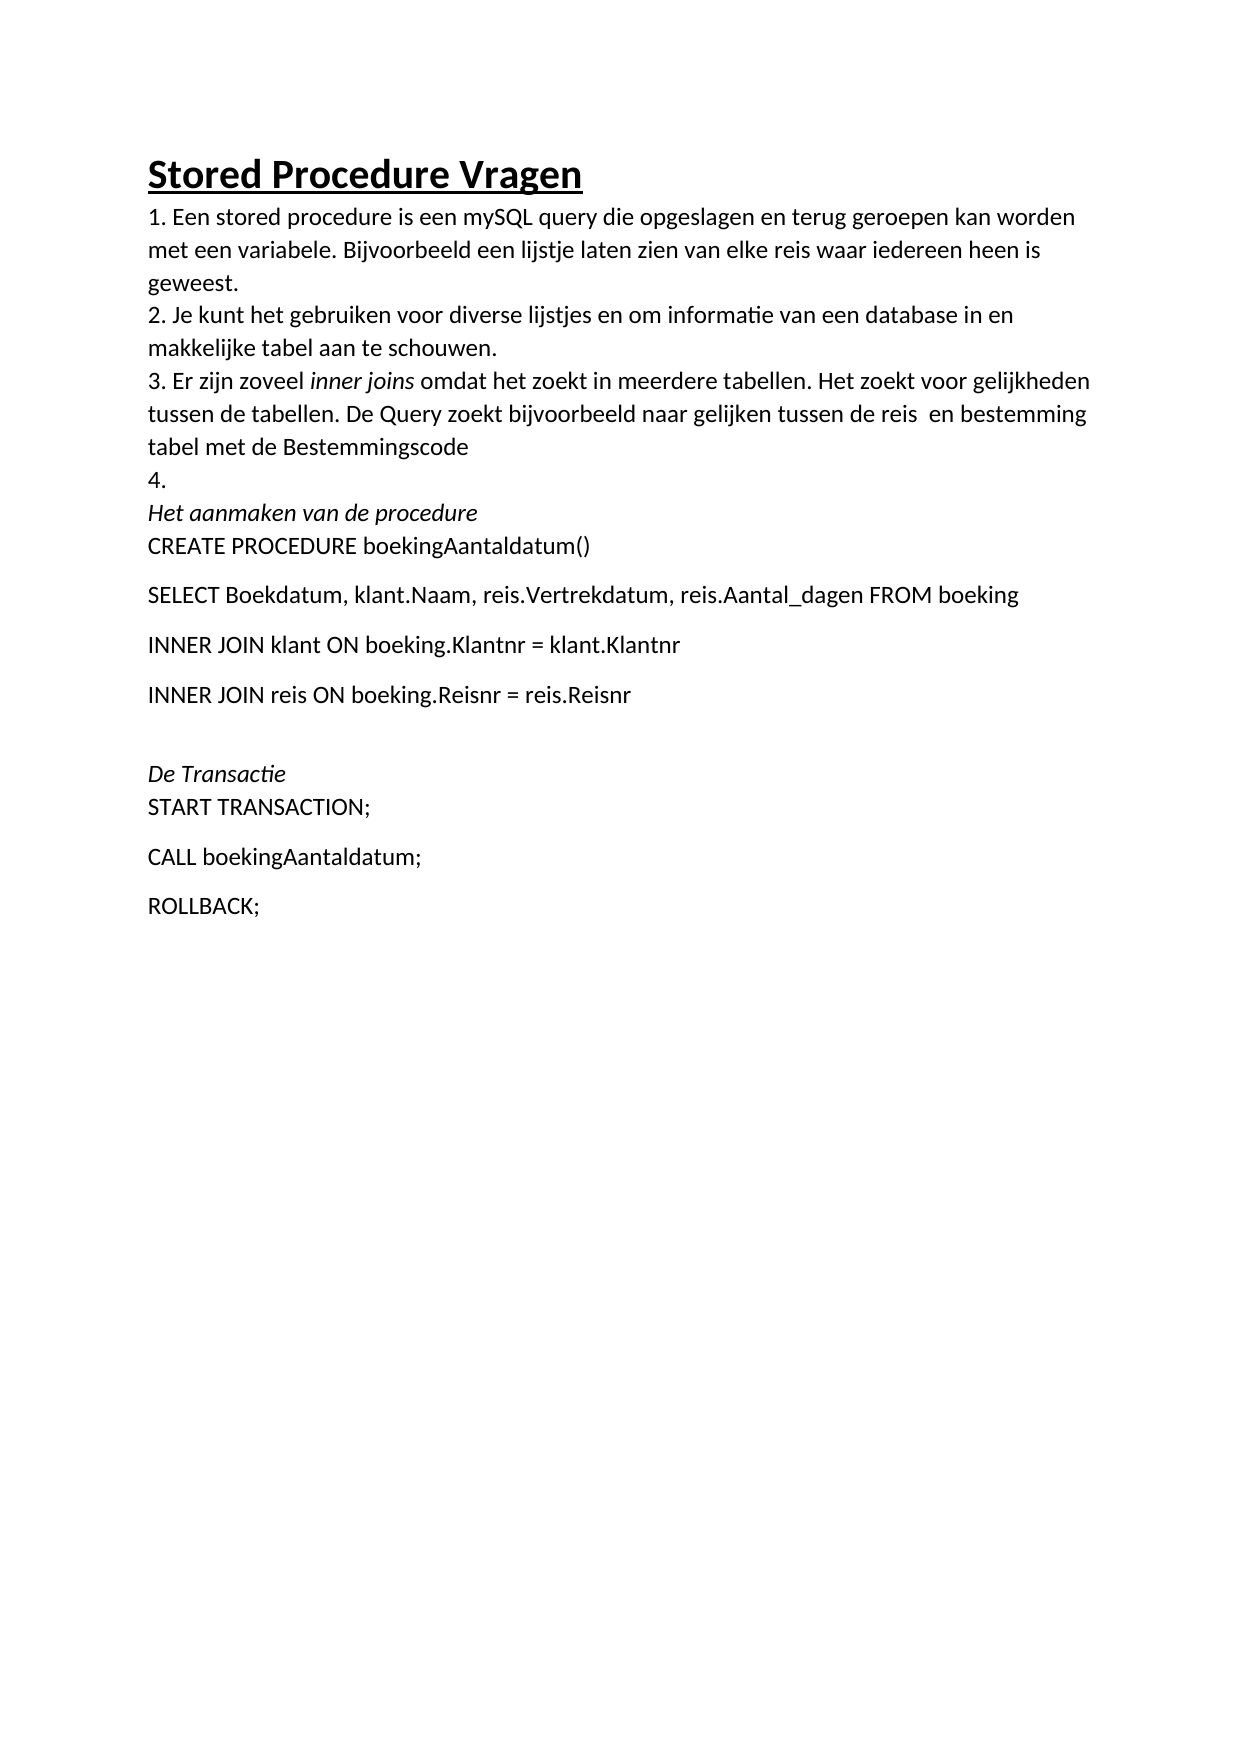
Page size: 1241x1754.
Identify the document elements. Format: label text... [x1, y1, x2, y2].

text De Transactie START TRANSACTION; [148, 758, 1093, 822]
text CALL boekingAantaldatum; [148, 841, 1093, 871]
text ROLLBACK; [148, 890, 1093, 921]
text INNER JOIN klant ON boeking.Klantnr = klant.Klantnr [148, 629, 1093, 660]
text INNER JOIN reis ON boeking.Reisnr = reis.Reisnr [148, 679, 1093, 739]
text Stored Procedure Vragen 1. Een stored procedure is een mySQL query die opgeslagen en terug geroepen kan worden met een variabele. Bijvoorbeeld een lijstje laten zien van elke reis waar iedereen heen is geweest. 2. Je kunt het gebruiken voor diverse lijstjes en om informatie van een database in en makkelijke tabel aan te schouwen. 3. Er zijn zoveel inner joins omdat het zoekt in meerdere tabellen. Het zoekt voor gelijkheden tussen de tabellen. De Query zoekt bijvoorbeeld naar gelijken tussen de reis en bestemming tabel met de Bestemmingscode 4. Het aanmaken van de procedure CREATE PROCEDURE boekingAantaldatum() [148, 148, 1093, 561]
text SELECT Boekdatum, klant.Naam, reis.Vertrekdatum, reis.Aantal_dagen FROM boeking [148, 579, 1093, 610]
